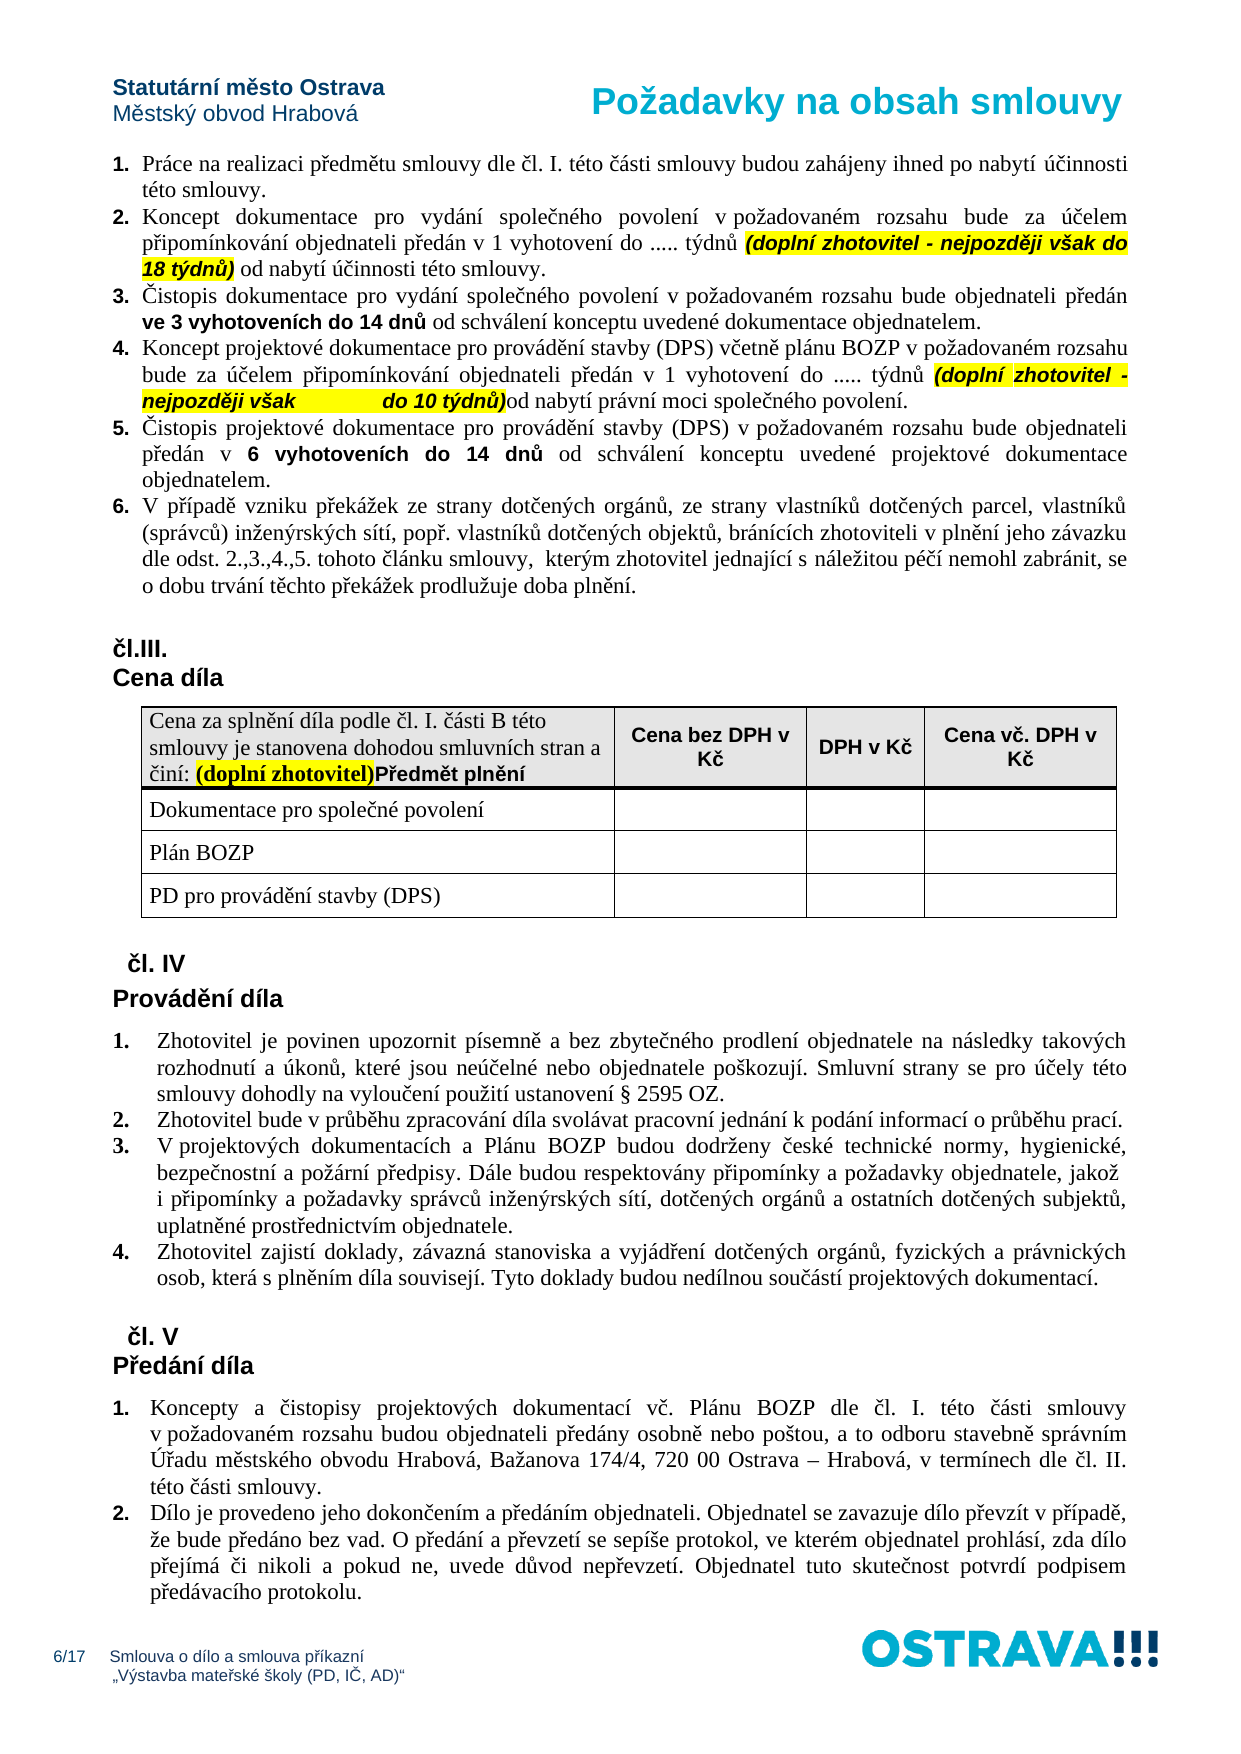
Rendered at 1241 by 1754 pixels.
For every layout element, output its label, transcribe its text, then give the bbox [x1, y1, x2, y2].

table_cell [615, 874, 806, 917]
text Čistopis projektové dokumentace pro provádění stavby (DPS) v požadovaném rozsahu bude objednateli předán v 6 vyhotoveních do 14 dnů od schválení konceptu uvedené projektové dokumentace objednatelem. [112, 413, 1128, 493]
table_header DPH v Kč [807, 708, 924, 786]
text Práce na realizaci předmětu smlouvy dle čl. I. této části smlouvy budou zahájeny ihned po nabytí účinnosti této smlouvy. [112, 150, 1128, 203]
table_cell [807, 790, 924, 830]
list Zhotovitel bude v průběhu zpracování díla svolávat pracovní jednání k podání informací o průběhu prací. [112, 1106, 1128, 1133]
table_cell [925, 831, 1116, 873]
text Koncept dokumentace pro vydání společného povolení v požadovaném rozsahu bude za účelem připomínkování objednateli předán v 1 vyhotovení do ..... týdnů (doplní zhotovitel - nejpozději však do 18 týdnů) od nabytí účinnosti této smlouvy. [112, 203, 1128, 282]
table_cell Plán BOZP [142, 831, 614, 873]
table_header Cena bez DPH v Kč [615, 708, 806, 786]
text V případě vzniku překážek ze strany dotčených orgánů, ze strany vlastníků dotčených parcel, vlastníků (správců) inženýrských sítí, popř. vlastníků dotčených objektů, bránících zhotoviteli v plnění jeho závazku dle odst. 2.,3.,4.,5. tohoto článku smlouvy, kterým zhotovitel jednající s náležitou péčí nemohl zabránit, se o dobu trvání těchto překážek prodlužuje doba plnění. [112, 493, 1128, 598]
text Koncept projektové dokumentace pro provádění stavby (DPS) včetně plánu BOZP v požadovaném rozsahu bude za účelem připomínkování objednateli předán v 1 vyhotovení do ..... týdnů (doplní zhotovitel - nejpozději však do 10 týdnů)od nabytí právní moci společného povolení. [112, 334, 1128, 413]
subtitle Provádění díla [112, 984, 1128, 1013]
picture [862, 1630, 1158, 1667]
table_cell [615, 790, 806, 830]
table_cell [807, 831, 924, 873]
list V projektových dokumentacích a Plánu BOZP budou dodrženy české technické normy, hygienické, bezpečnostní a požární předpisy. Dále budou respektovány připomínky a požadavky objednatele, jakož i připomínky a požadavky správců inženýrských sítí, dotčených orgánů a ostatních dotčených subjektů, uplatněné prostřednictvím objednatele. [112, 1133, 1128, 1238]
table_cell [615, 831, 806, 873]
table_header Cena vč. DPH v Kč [925, 708, 1116, 786]
table_cell [925, 874, 1116, 917]
subtitle Cena díla [112, 663, 1128, 692]
table_cell [925, 790, 1116, 830]
list čl. IV [127, 949, 1128, 978]
list Zhotovitel je povinen upozornit písemně a bez zbytečného prodlení objednatele na následky takových rozhodnutí a úkonů, které jsou neúčelné nebo objednatele poškozují. Smluvní strany se pro účely této smlouvy dohodly na vyloučení použití ustanovení § 2595 OZ. [112, 1027, 1128, 1106]
table_cell PD pro provádění stavby (DPS) [142, 874, 614, 917]
subtitle Předání díla [112, 1351, 1128, 1379]
list Koncepty a čistopisy projektových dokumentací vč. Plánu BOZP dle čl. I. této části smlouvy v požadovaném rozsahu budou objednateli předány osobně nebo poštou, a to odboru stavebně správním Úřadu městského obvodu Hrabová, Bažanova 174/4, 720 00 Ostrava – Hrabová, v termínech dle čl. II. této části smlouvy. [112, 1394, 1128, 1499]
subtitle čl. V [127, 1322, 1128, 1351]
table_cell [807, 874, 924, 917]
table_cell Dokumentace pro společné povolení [142, 790, 614, 830]
table_header Cena za splnění díla podle čl. I. části B této smlouvy je stanovena dohodou smluvních stran a činí: (doplní zhotovitel)Předmět plnění [142, 708, 614, 786]
list Dílo je provedeno jeho dokončením a předáním objednateli. Objednatel se zavazuje dílo převzít v případě, že bude předáno bez vad. O předání a převzetí se sepíše protokol, ve kterém objednatel prohlásí, zda dílo přejímá či nikoli a pokud ne, uvede důvod nepřevzetí. Objednatel tuto skutečnost potvrdí podpisem předávacího protokolu. [112, 1499, 1128, 1605]
list Zhotovitel zajistí doklady, závazná stanoviska a vyjádření dotčených orgánů, fyzických a právnických osob, která s plněním díla souvisejí. Tyto doklady budou nedílnou součástí projektových dokumentací. [112, 1238, 1128, 1291]
text Čistopis dokumentace pro vydání společného povolení v požadovaném rozsahu bude objednateli předán ve 3 vyhotoveních do 14 dnů od schválení konceptu uvedené dokumentace objednatelem. [112, 282, 1128, 334]
